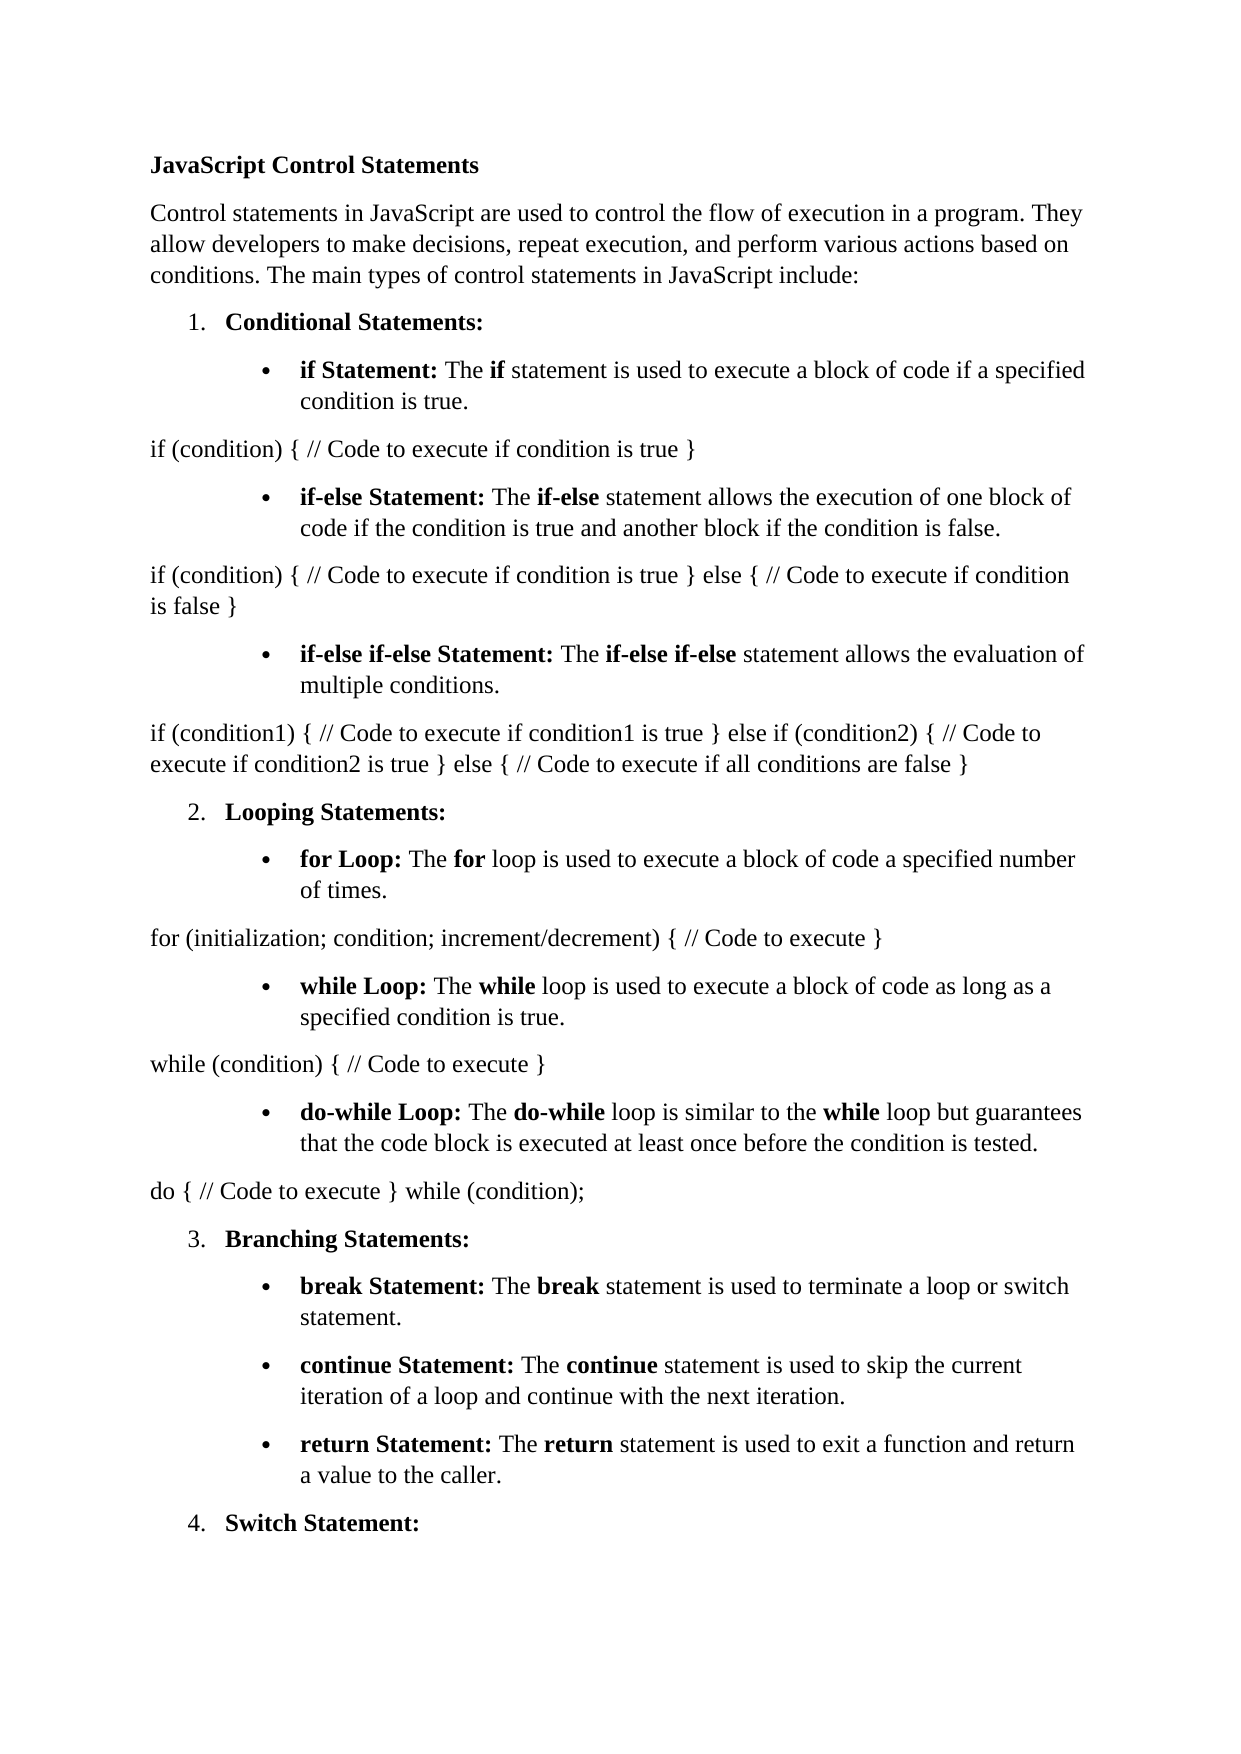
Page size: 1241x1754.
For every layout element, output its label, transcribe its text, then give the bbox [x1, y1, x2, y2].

list if-else Statement: The if-else statement allows the execution of one block of code if the condition is true and another block if the condition is false. [262, 482, 1090, 541]
list if Statement: The if statement is used to execute a block of code if a specified condition is true. [262, 355, 1090, 415]
text for (initialization; condition; increment/decrement) { // Code to execute } [150, 923, 1090, 952]
list break Statement: The break statement is used to terminate a loop or switch statement. [262, 1271, 1090, 1331]
text if (condition1) { // Code to execute if condition1 is true } else if (condition2) { // Code to execute if condition2 is true } else { // Code to execute if all conditions are false } [150, 718, 1090, 778]
text while (condition) { // Code to execute } [150, 1049, 1090, 1078]
list continue Statement: The continue statement is used to skip the current iteration of a loop and continue with the next iteration. [262, 1350, 1090, 1410]
text if (condition) { // Code to execute if condition is true } [150, 434, 1090, 463]
list return Statement: The return statement is used to exit a function and return a value to the caller. [262, 1429, 1090, 1489]
list Switch Statement: [187, 1508, 1090, 1536]
text Control statements in JavaScript are used to control the flow of execution in a program. They allow developers to make decisions, repeat execution, and perform various actions based on conditions. The main types of control statements in JavaScript include: [150, 198, 1090, 288]
list while Loop: The while loop is used to execute a block of code as long as a specified condition is true. [262, 971, 1090, 1031]
list Looping Statements: [187, 797, 1090, 825]
list Branching Statements: [187, 1224, 1090, 1252]
text JavaScript Control Statements [150, 150, 1090, 179]
text do { // Code to execute } while (condition); [150, 1176, 1090, 1205]
text if (condition) { // Code to execute if condition is true } else { // Code to execute if condition is false } [150, 560, 1090, 620]
list do-while Loop: The do-while loop is similar to the while loop but guarantees that the code block is executed at least once before the condition is tested. [262, 1097, 1090, 1157]
list Conditional Statements: [187, 307, 1090, 336]
list for Loop: The for loop is used to execute a block of code a specified number of times. [262, 844, 1090, 904]
list if-else if-else Statement: The if-else if-else statement allows the evaluation of multiple conditions. [262, 639, 1090, 699]
